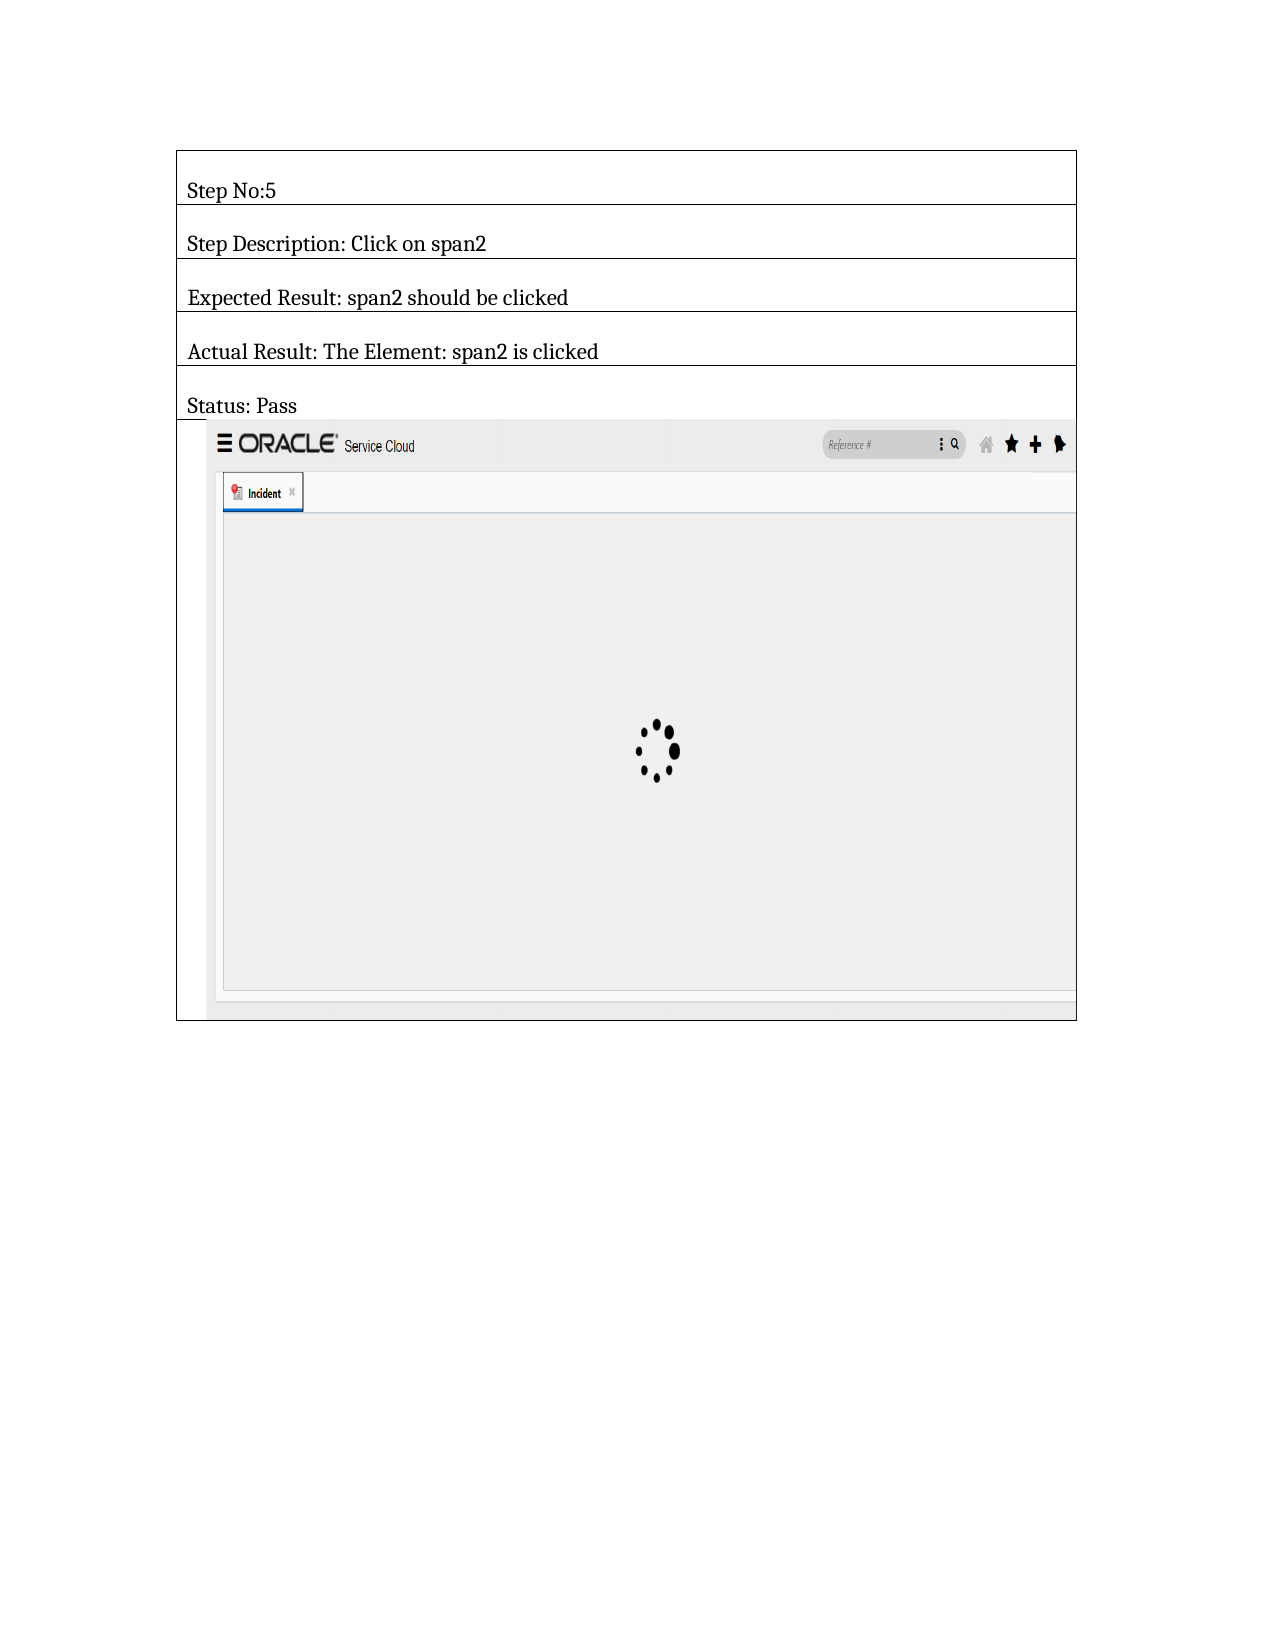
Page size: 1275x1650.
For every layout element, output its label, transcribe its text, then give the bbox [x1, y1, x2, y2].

table_header Step No:5 [177, 151, 1076, 204]
table_cell Expected Result: span2 should be clicked [177, 259, 1076, 311]
table_cell Status: Pass [177, 366, 1076, 419]
table_cell Actual Result: The Element: span2 is clicked [177, 312, 1076, 365]
table_cell [177, 420, 206, 1020]
table_cell Step Description: Click on span2 [177, 205, 1076, 257]
picture [206, 419, 1077, 1020]
